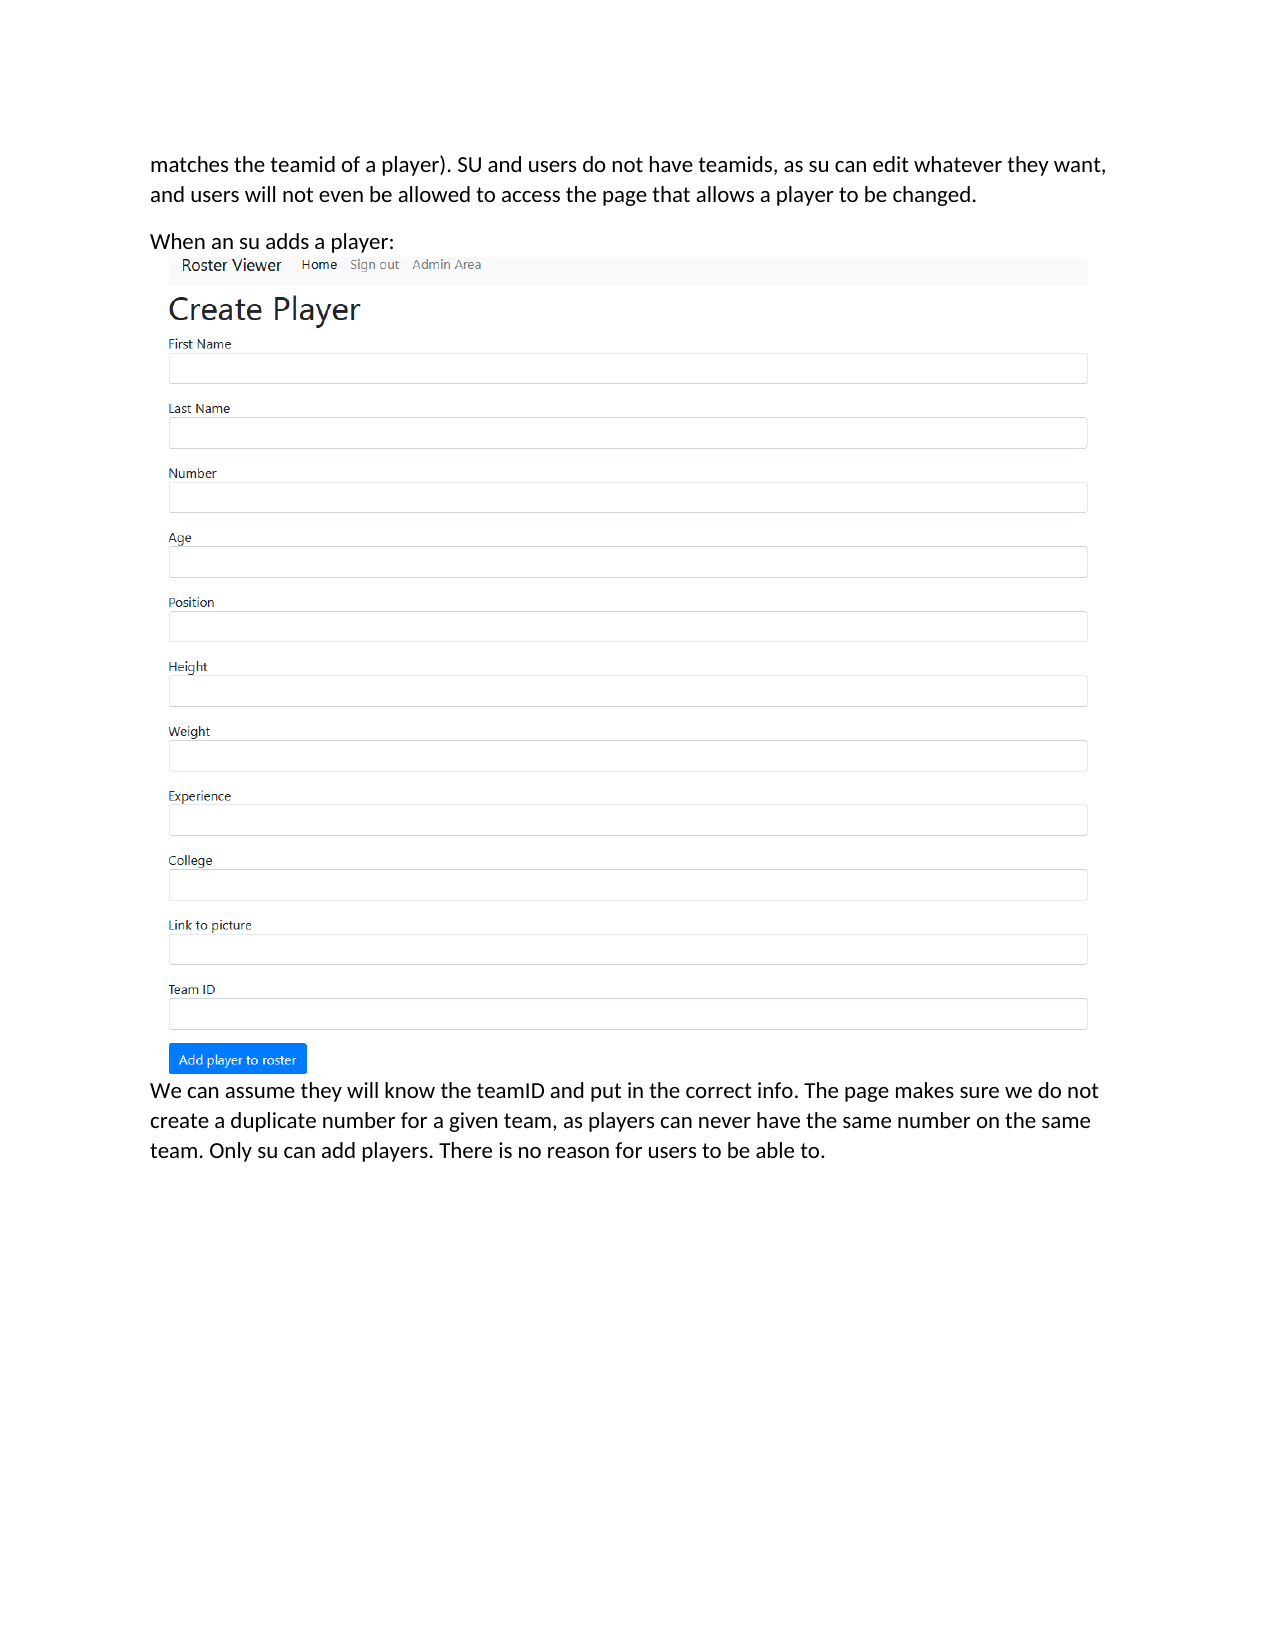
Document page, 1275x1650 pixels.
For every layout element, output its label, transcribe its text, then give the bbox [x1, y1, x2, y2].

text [150, 150, 1125, 208]
text When an su adds a player: We can assume they will know the teamID and put in the correct info. The page makes sure we do not create a duplicate number for a given team, as players can never have the same number on the same team. Only su can add players. There is no reason for users to be able to. [150, 1074, 1125, 1164]
text When an su adds a player: We can assume they will know the teamID and put in the correct info. The page makes sure we do not create a duplicate number for a given team, as players can never have the same number on the same team. Only su can add players. There is no reason for users to be able to. [150, 227, 1125, 257]
picture [150, 257, 1125, 1074]
